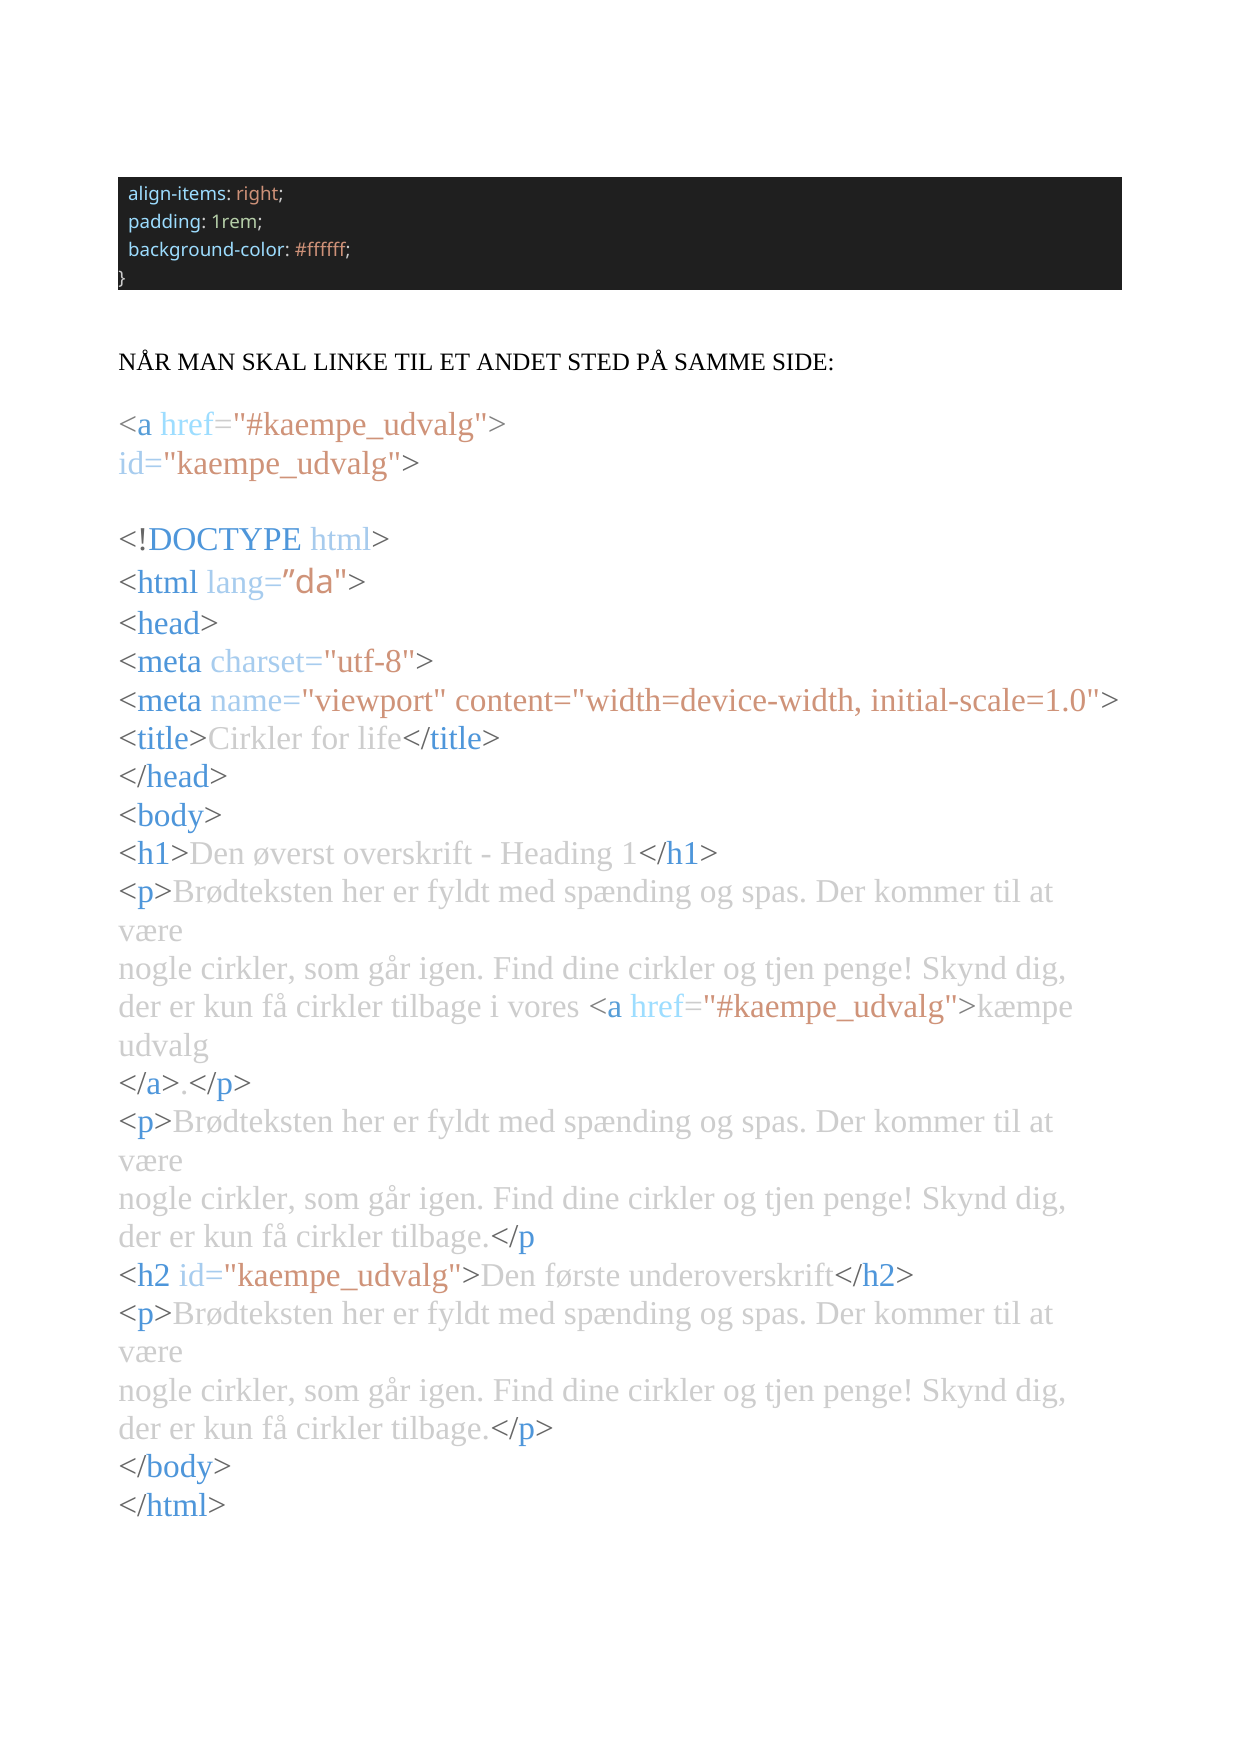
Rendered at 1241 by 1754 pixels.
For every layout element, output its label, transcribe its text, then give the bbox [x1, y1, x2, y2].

text <html lang=”da"> [118, 558, 1122, 603]
text <meta name="viewport" content="width=device-width, initial-scale=1.0"> [118, 680, 1122, 718]
text align-items: right; [118, 177, 1122, 205]
text } [118, 262, 1122, 290]
text </html> [118, 1485, 1122, 1523]
text nogle cirkler, som går igen. Find dine cirkler og tjen penge! Skynd dig, [118, 948, 1122, 987]
text <head> [118, 603, 1122, 642]
text <p>Brødteksten her er fyldt med spænding og spas. Der kommer til at være [118, 1293, 1122, 1370]
text <p>Brødteksten her er fyldt med spænding og spas. Der kommer til at være [118, 872, 1122, 948]
text <h2 id="kaempe_udvalg">Den første underoverskrift</h2> [118, 1255, 1122, 1293]
text <p>Brødteksten her er fyldt med spænding og spas. Der kommer til at være [118, 1102, 1122, 1178]
text NÅR MAN SKAL LINKE TIL ET ANDET STED PÅ SAMME SIDE: [118, 347, 1122, 376]
text <!DOCTYPE html> [118, 520, 1122, 558]
text der er kun få cirkler tilbage.</p> [118, 1408, 1122, 1447]
text </body> [118, 1447, 1122, 1485]
text </a>.</p> [118, 1063, 1122, 1102]
text </head> [118, 757, 1122, 795]
text <title>Cirkler for life</title> [118, 718, 1122, 757]
text der er kun få cirkler tilbage i vores <a href="#kaempe_udvalg">kæmpe udvalg [118, 987, 1122, 1063]
text nogle cirkler, som går igen. Find dine cirkler og tjen penge! Skynd dig, [118, 1370, 1122, 1408]
text <meta charset="utf-8"> [118, 642, 1122, 680]
text padding: 1rem; [118, 205, 1122, 233]
text <h1>Den øverst overskrift - Heading 1</h1> [118, 833, 1122, 872]
text nogle cirkler, som går igen. Find dine cirkler og tjen penge! Skynd dig, [118, 1178, 1122, 1217]
text <a href="#kaempe_udvalg"> [118, 405, 1122, 443]
text <body> [118, 795, 1122, 833]
text id="kaempe_udvalg"> [118, 443, 1122, 481]
text background-color: #ffffff; [118, 233, 1122, 262]
text der er kun få cirkler tilbage.</p [118, 1217, 1122, 1255]
